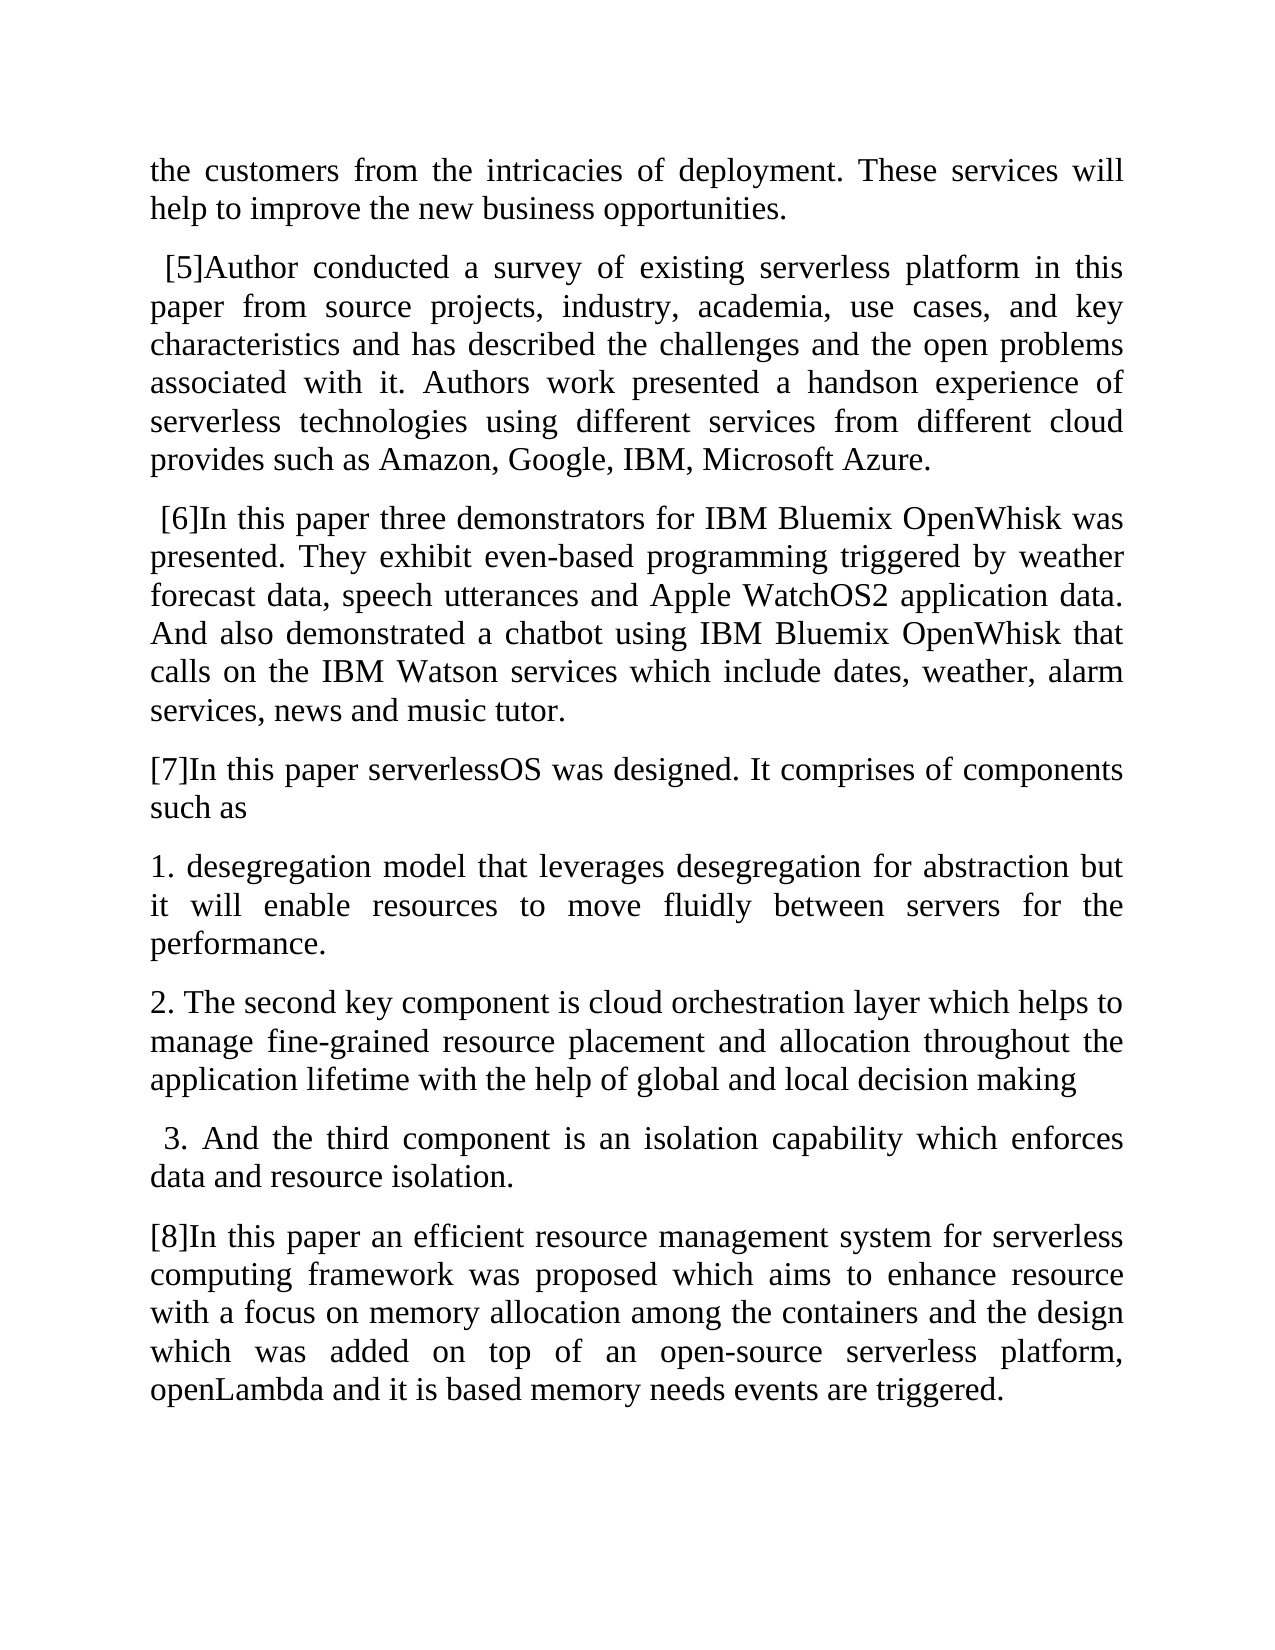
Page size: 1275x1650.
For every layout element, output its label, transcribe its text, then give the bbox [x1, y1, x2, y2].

text [6]In this paper three demonstrators for IBM Bluemix OpenWhisk was presented. They exhibit even-based programming triggered by weather forecast data, speech utterances and Apple WatchOS2 application data. And also demonstrated a chatbot using IBM Bluemix OpenWhisk that calls on the IBM Watson services which include dates, weather, alarm services, news and music tutor. [150, 498, 1125, 728]
text 3. And the third component is an isolation capability which enforces data and resource isolation. [150, 1118, 1125, 1195]
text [150, 150, 1125, 227]
text [5]Author conducted a survey of existing serverless platform in this paper from source projects, industry, academia, use cases, and key characteristics and has described the challenges and the open problems associated with it. Authors work presented a handson experience of serverless technologies using different services from different cloud provides such as Amazon, Google, IBM, Microsoft Azure. [150, 247, 1125, 477]
text 2. The second key component is cloud orchestration layer which helps to manage fine-grained resource placement and allocation throughout the application lifetime with the help of global and local decision making [150, 982, 1125, 1097]
text [8]In this paper an efficient resource management system for serverless computing framework was proposed which aims to enhance resource with a focus on memory allocation among the containers and the design which was added on top of an open-source serverless platform, openLambda and it is based memory needs events are triggered. [150, 1216, 1125, 1407]
text 1. desegregation model that leverages desegregation for abstraction but it will enable resources to move fluidly between servers for the performance. [150, 847, 1125, 962]
text [7]In this paper serverlessOS was designed. It comprises of components such as [150, 749, 1125, 826]
